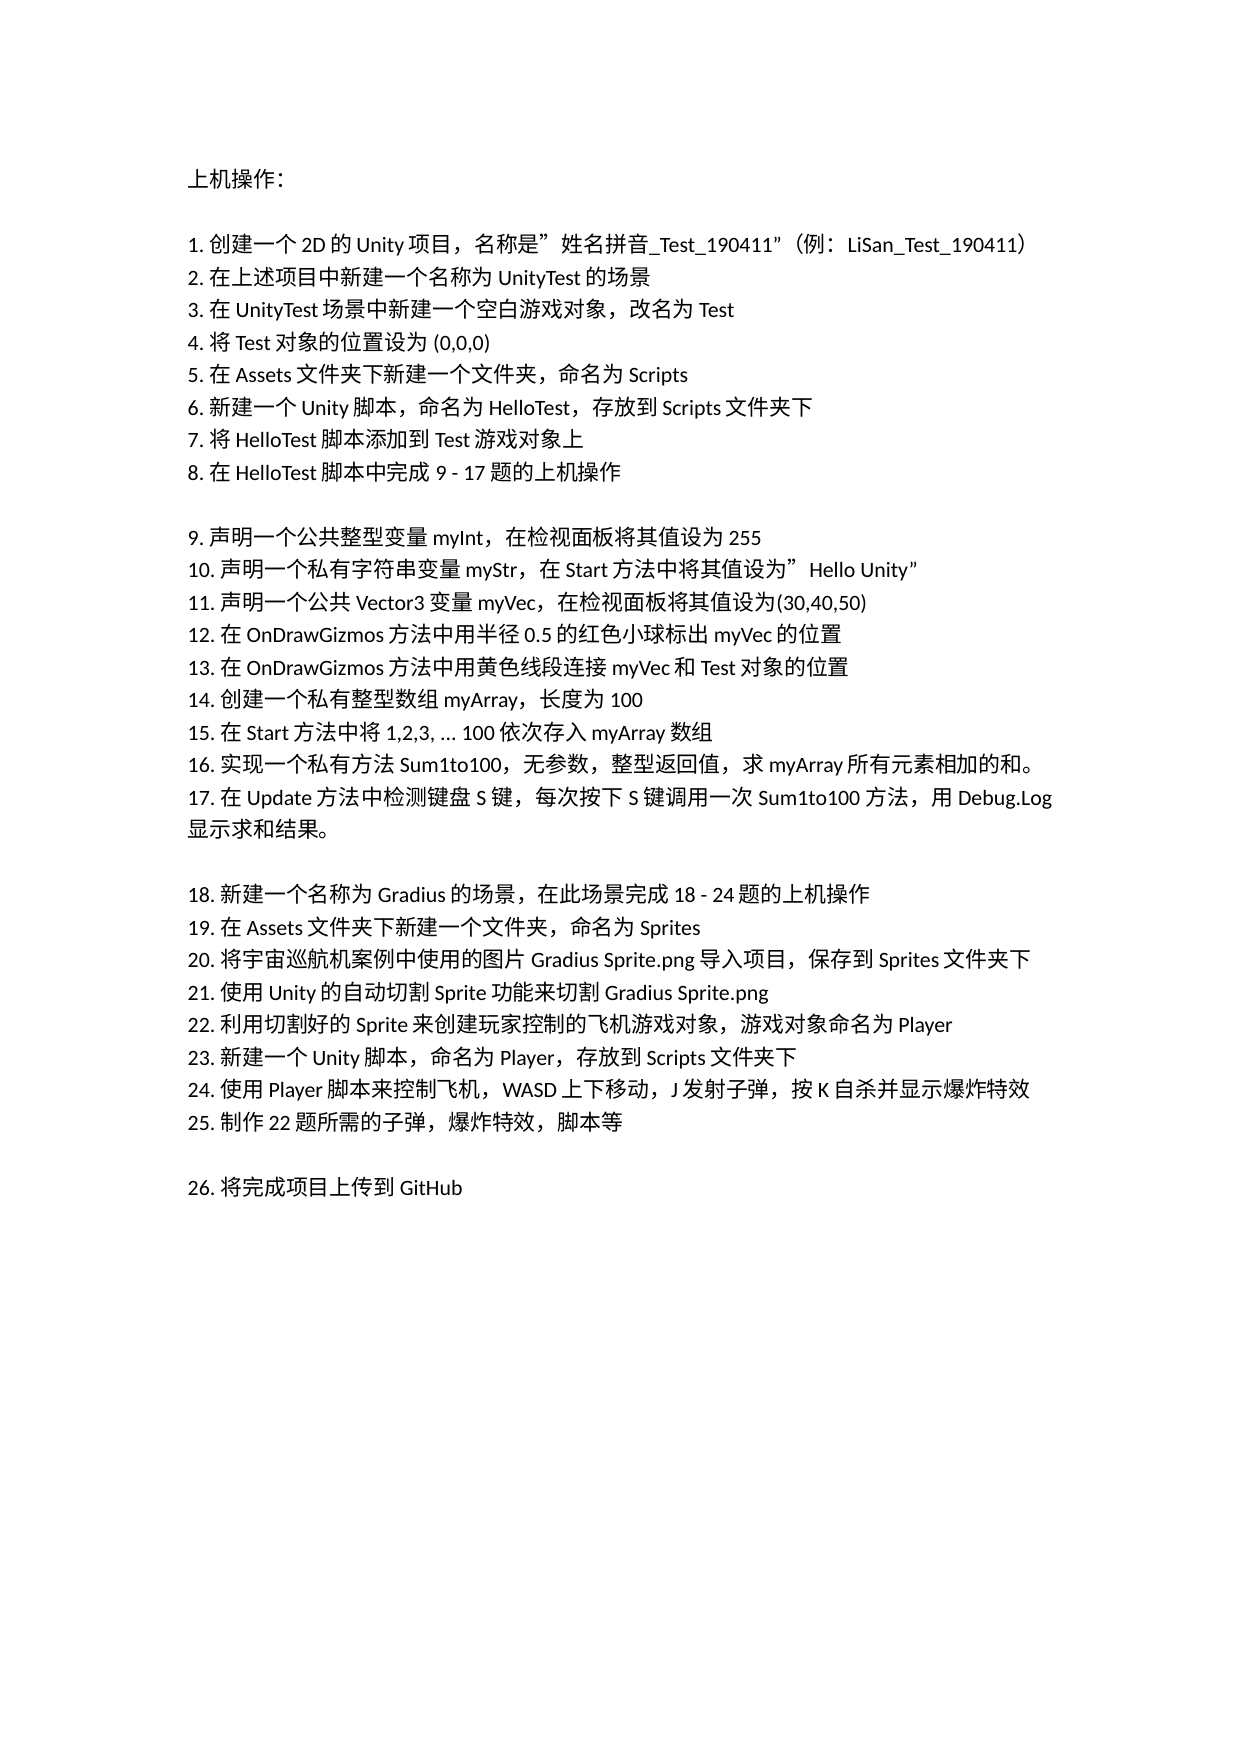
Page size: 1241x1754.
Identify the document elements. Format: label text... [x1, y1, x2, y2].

text 上机操作： [187, 162, 1053, 194]
list 将HelloTest脚本添加到Test游戏对象上 [187, 422, 1053, 454]
list 在HelloTest脚本中完成 9 - 17 题的上机操作 [187, 454, 1053, 487]
list 在OnDrawGizmos方法中用黄色线段连接myVec和Test对象的位置 [187, 649, 1053, 682]
list 实现一个私有方法Sum1to100，无参数，整型返回值，求myArray所有元素相加的和。 [187, 747, 1053, 779]
list 声明一个公共Vector3变量myVec，在检视面板将其值设为(30,40,50) [187, 584, 1053, 617]
list 将完成项目上传到GitHub [187, 1169, 1053, 1202]
list 在UnityTest场景中新建一个空白游戏对象，改名为Test [187, 292, 1053, 324]
list 声明一个公共整型变量myInt，在检视面板将其值设为255 [187, 519, 1053, 552]
list 将Test对象的位置设为 (0,0,0) [187, 324, 1053, 357]
list 新建一个名称为Gradius的场景，在此场景完成18 - 24题的上机操作 [187, 877, 1053, 909]
list 将宇宙巡航机案例中使用的图片Gradius Sprite.png导入项目，保存到Sprites文件夹下 [187, 942, 1053, 974]
list 制作22题所需的子弹，爆炸特效，脚本等 [187, 1104, 1053, 1137]
list 在Update方法中检测键盘S键，每次按下S键调用一次Sum1to100方法，用Debug.Log显示求和结果。 [187, 779, 1053, 844]
list 在上述项目中新建一个名称为UnityTest的场景 [187, 259, 1053, 292]
list 利用切割好的Sprite来创建玩家控制的飞机游戏对象，游戏对象命名为Player [187, 1007, 1053, 1039]
list 新建一个Unity脚本，命名为HelloTest，存放到Scripts文件夹下 [187, 389, 1053, 422]
list 在Start方法中将1,2,3, ... 100依次存入myArray数组 [187, 714, 1053, 747]
list 使用Player脚本来控制飞机，WASD上下移动，J发射子弹，按K自杀并显示爆炸特效 [187, 1072, 1053, 1104]
list 使用Unity的自动切割Sprite功能来切割Gradius Sprite.png [187, 974, 1053, 1007]
list 在OnDrawGizmos方法中用半径0.5的红色小球标出myVec的位置 [187, 617, 1053, 649]
list 在Assets文件夹下新建一个文件夹，命名为Sprites [187, 909, 1053, 942]
list 在Assets文件夹下新建一个文件夹，命名为Scripts [187, 357, 1053, 389]
list 创建一个私有整型数组myArray，长度为100 [187, 682, 1053, 714]
list 声明一个私有字符串变量myStr，在Start方法中将其值设为”Hello Unity” [187, 552, 1053, 584]
list 新建一个Unity脚本，命名为Player，存放到Scripts文件夹下 [187, 1039, 1053, 1072]
list 创建一个2D的Unity项目，名称是”姓名拼音_Test_190411”（例：LiSan_Test_190411） [187, 227, 1053, 259]
